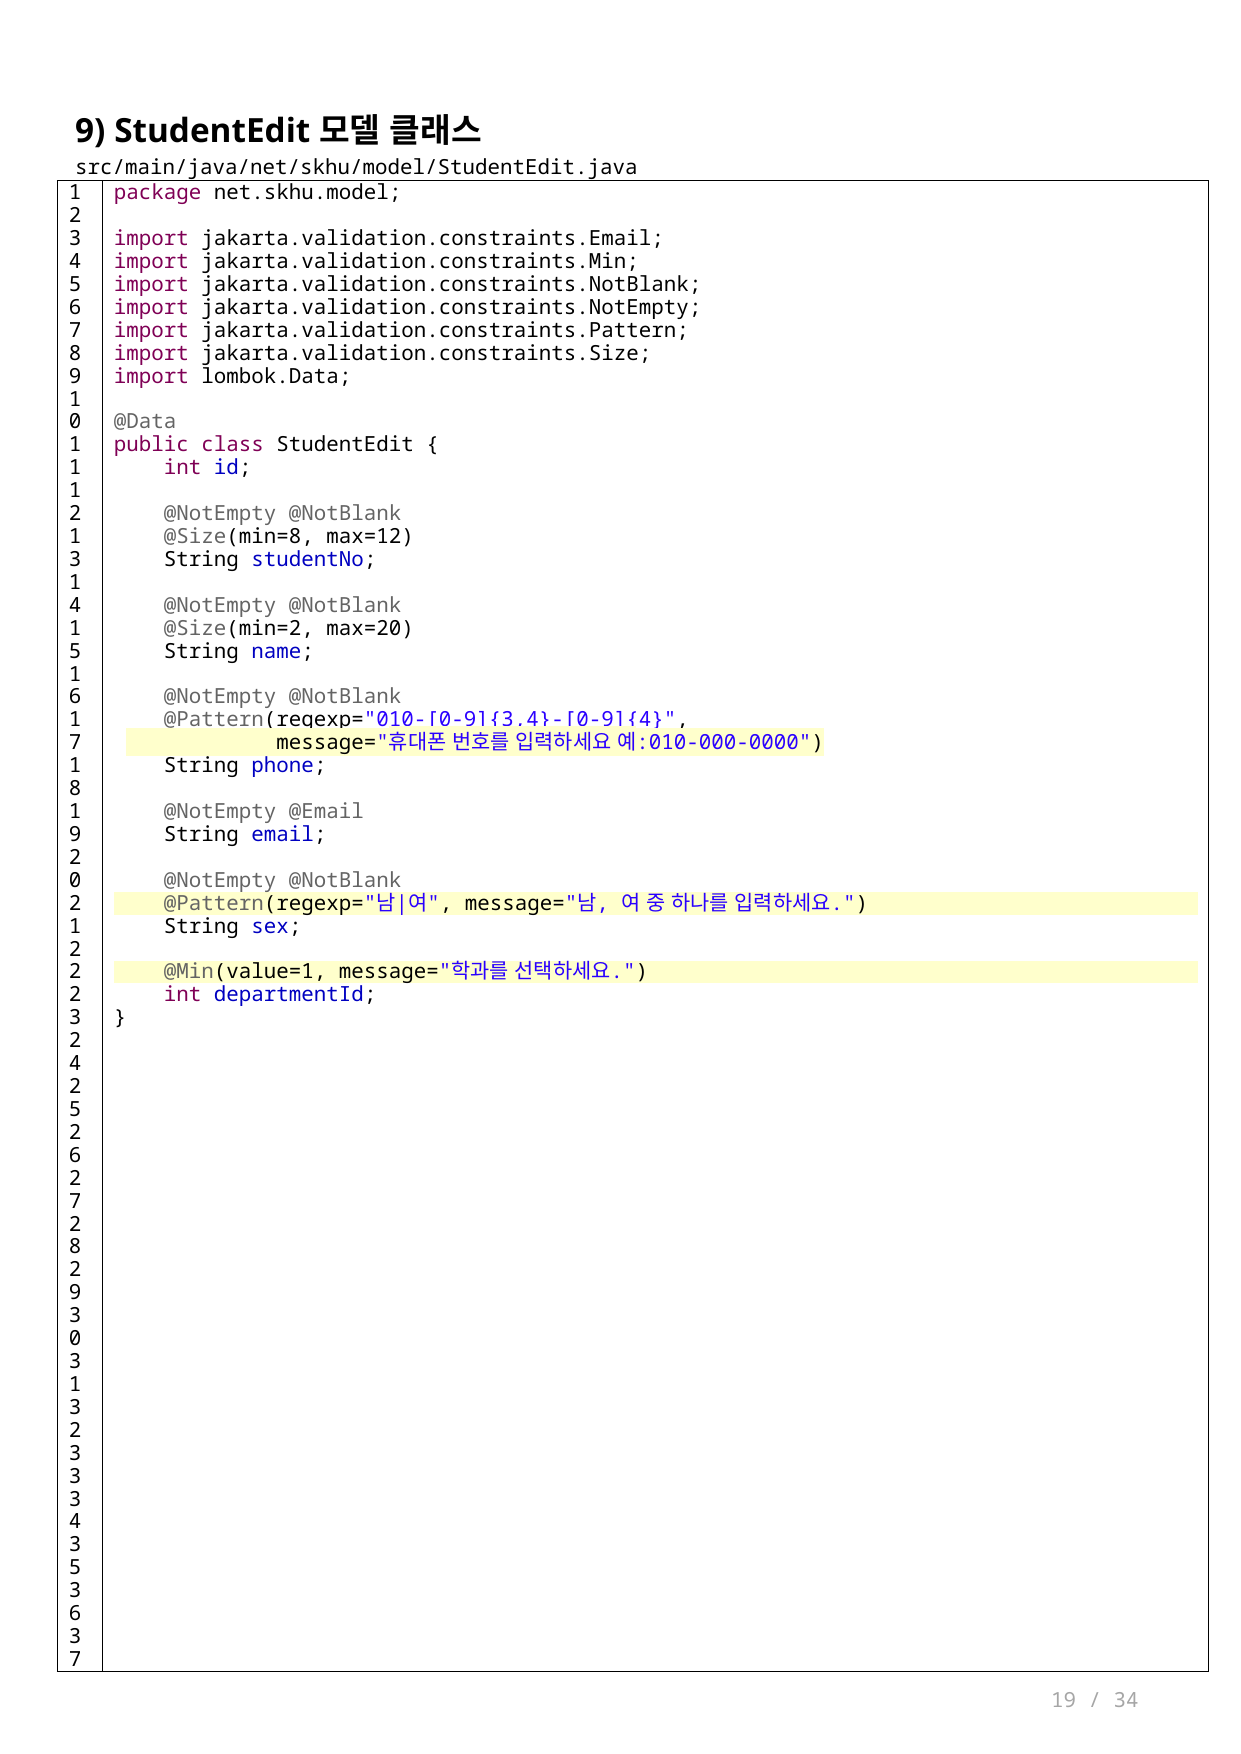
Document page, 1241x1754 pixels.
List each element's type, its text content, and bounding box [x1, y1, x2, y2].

text src/main/java/net/skhu/model/StudentEdit.java [75, 152, 1165, 180]
subtitle StudentEdit 모델 클래스 [75, 103, 1165, 152]
table_header 1 2 3 4 5 6 7 8 9 10 11 12 13 14 15 16 17 18 19 20 21 22 23 24 25 26 27 28 29 30 31 32 33 34 35 36 37 [58, 181, 102, 1671]
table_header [103, 181, 1208, 1671]
